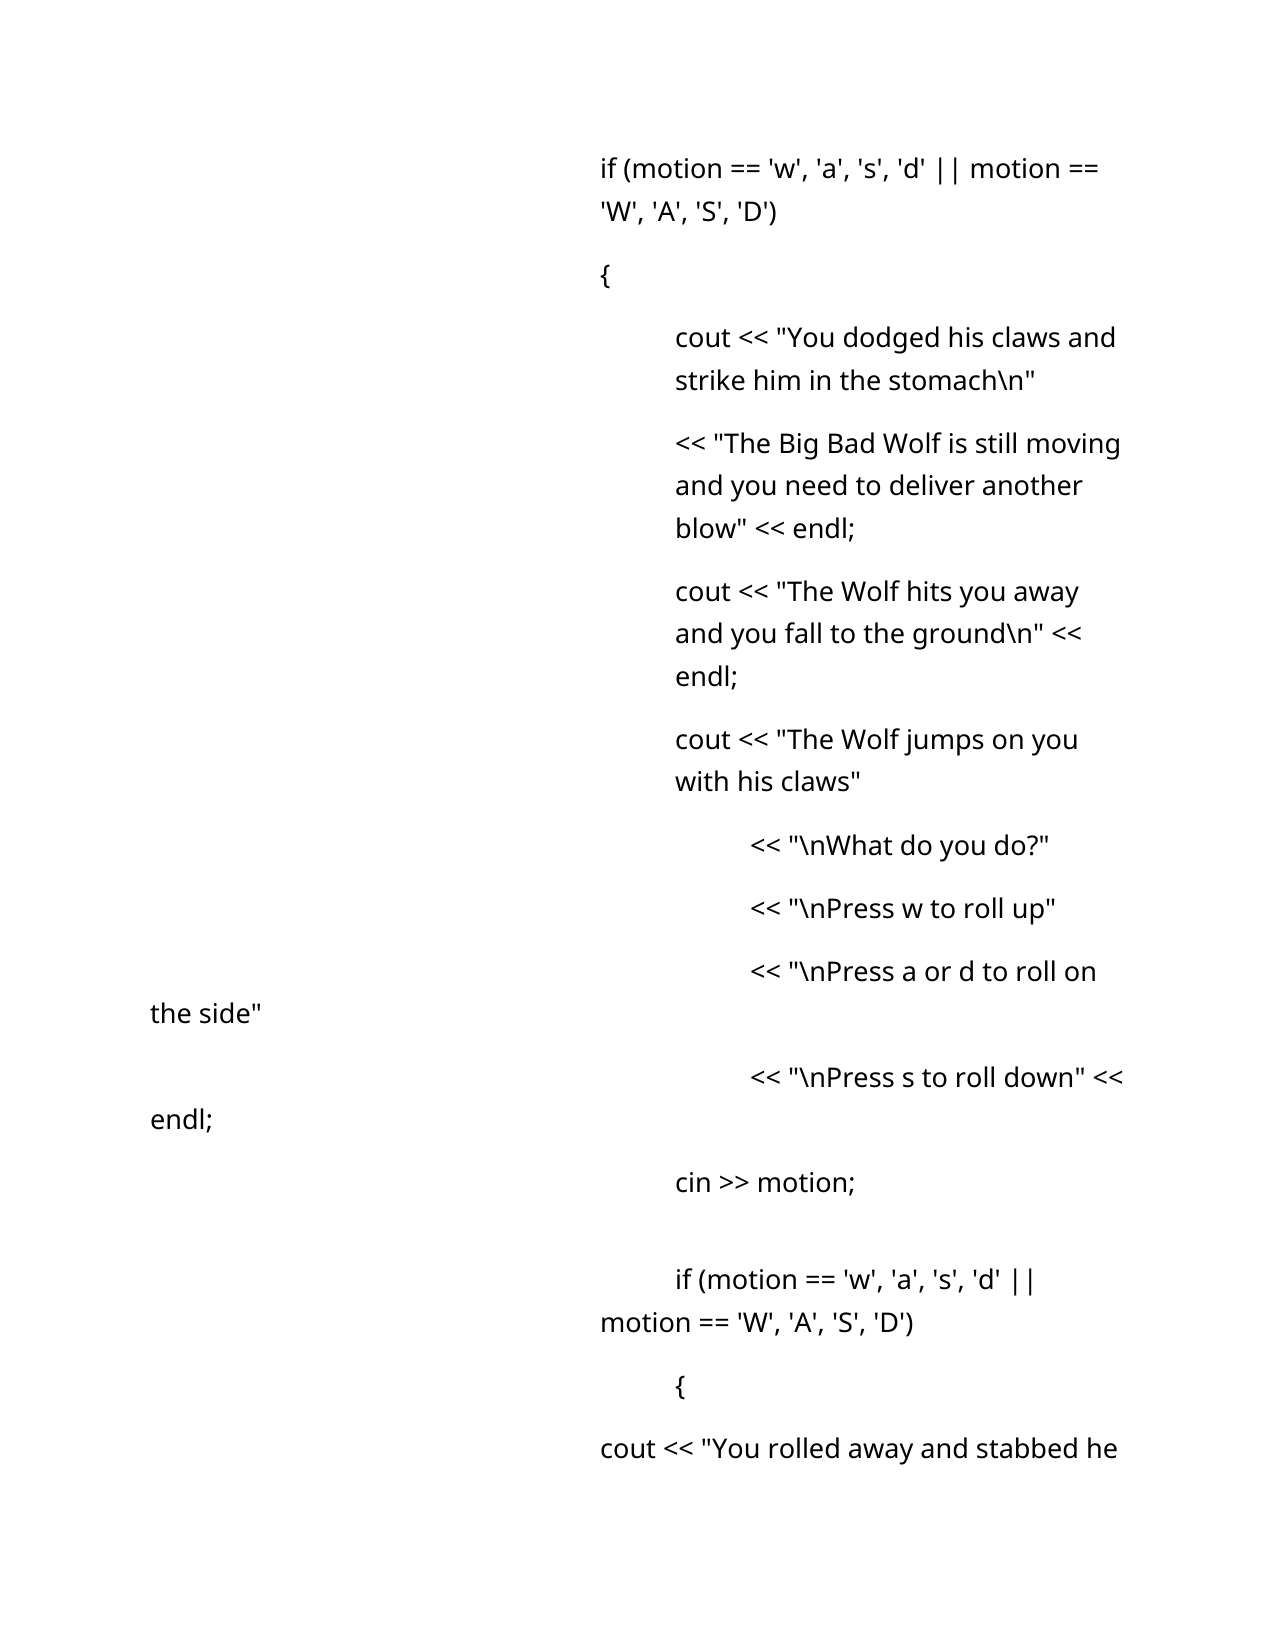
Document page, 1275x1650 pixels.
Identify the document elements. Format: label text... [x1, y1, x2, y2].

text cout << "The Wolf jumps on you with his claws" [675, 721, 1125, 800]
text if (motion == 'w', 'a', 's', 'd' || motion == 'W', 'A', 'S', 'D') [600, 150, 1125, 229]
text << "The Big Bad Wolf is still moving and you need to deliver another blow" << endl; [675, 424, 1125, 546]
text << "\nPress w to roll up" [150, 889, 1125, 926]
text { [150, 256, 1125, 292]
text << "\nPress a or d to roll on the side" [150, 953, 1125, 1032]
text << "\nPress s to roll down" << endl; [150, 1058, 1125, 1137]
text cin >> motion; [150, 1164, 1125, 1201]
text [600, 1429, 1125, 1466]
text if (motion == 'w', 'a', 's', 'd' || motion == 'W', 'A', 'S', 'D') [600, 1227, 1125, 1340]
text cout << "You dodged his claws and strike him in the stomach\n" [675, 319, 1125, 398]
text cout << "The Wolf hits you away and you fall to the ground\n" << endl; [675, 572, 1125, 694]
text << "\nWhat do you do?" [150, 826, 1125, 863]
text { [150, 1366, 1125, 1403]
